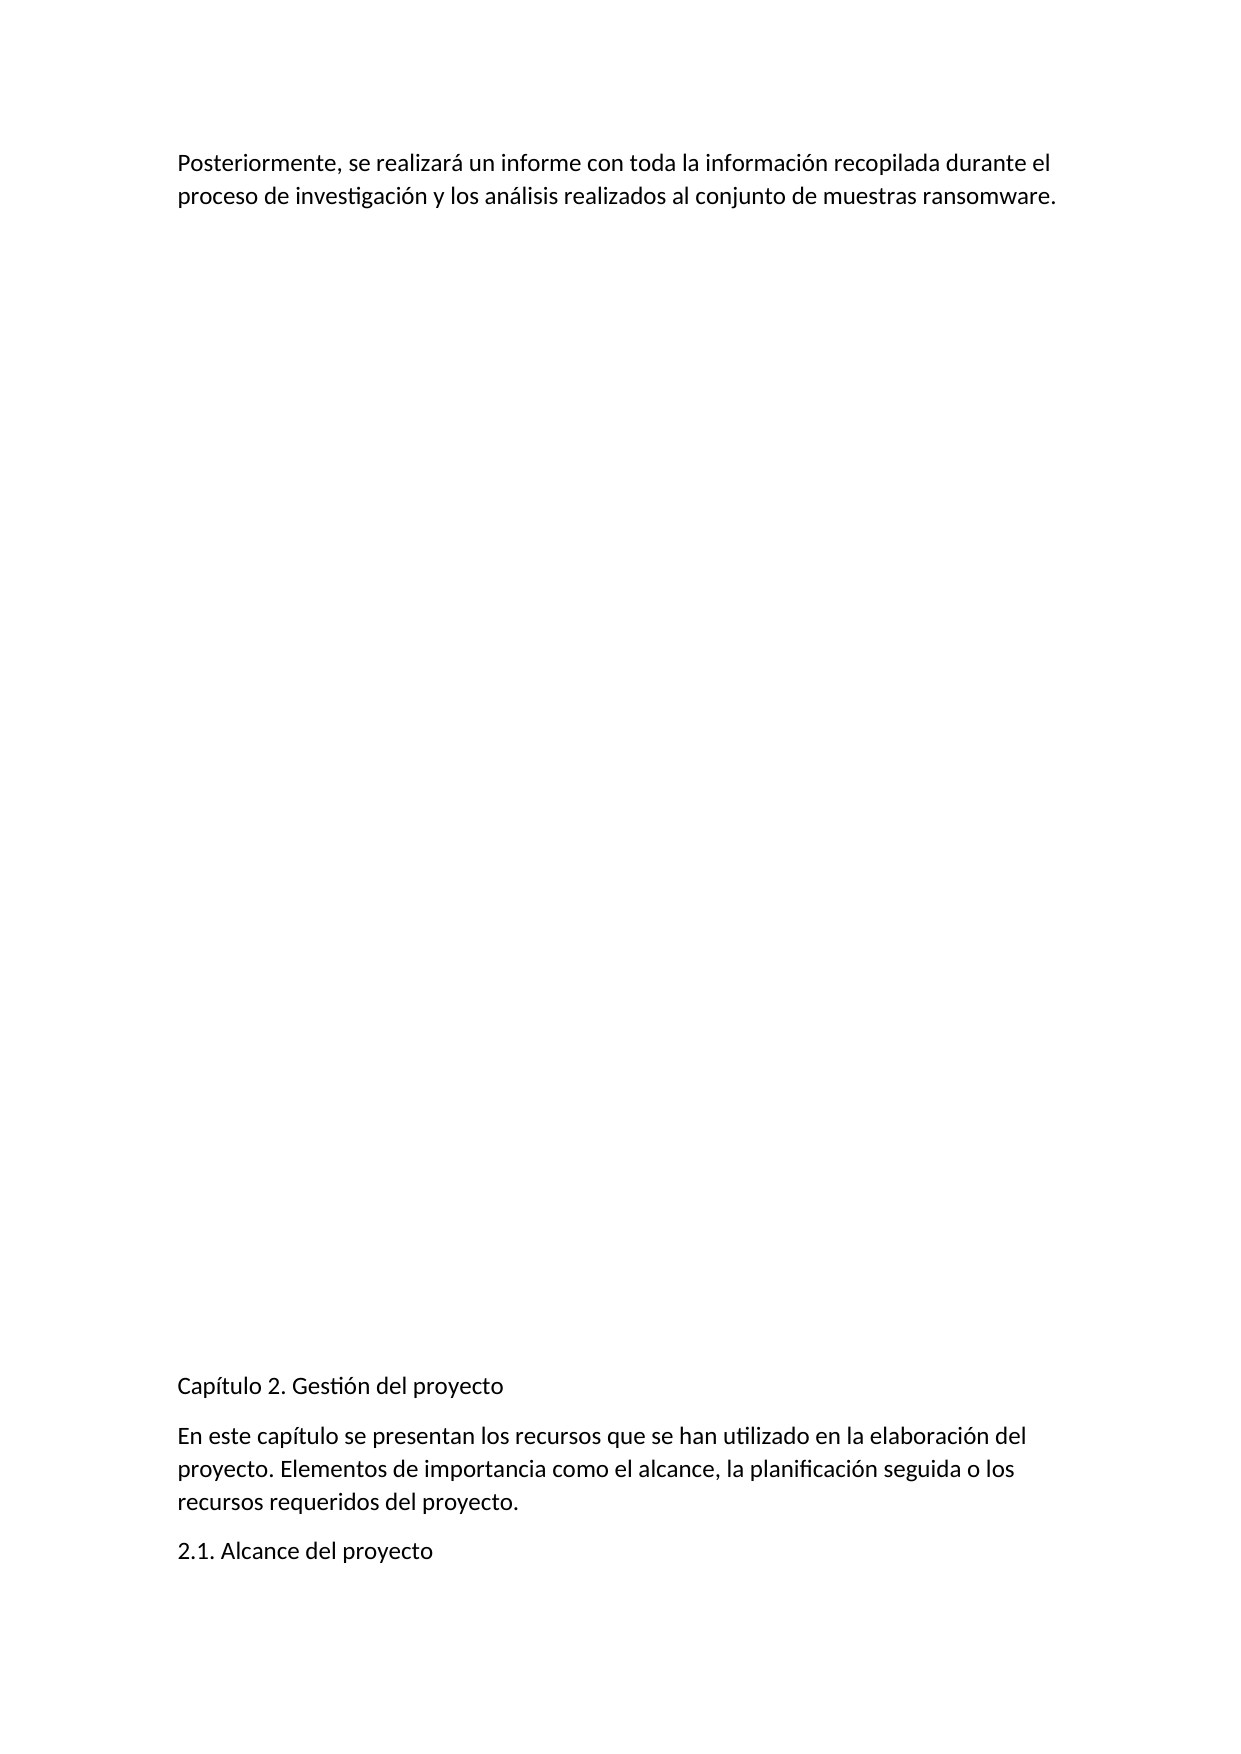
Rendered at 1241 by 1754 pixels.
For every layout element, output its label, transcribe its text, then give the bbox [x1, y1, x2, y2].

text 2.1. Alcance del proyecto [177, 1536, 1063, 1566]
text Capítulo 2. Gestión del proyecto [177, 1371, 1063, 1401]
text En este capítulo se presentan los recursos que se han utilizado en la elaboración del proyecto. Elementos de importancia como el alcance, la planificación seguida o los recursos requeridos del proyecto. [177, 1420, 1063, 1516]
text Posteriormente, se realizará un informe con toda la información recopilada durante el proceso de investigación y los análisis realizados al conjunto de muestras ransomware. [177, 148, 1063, 211]
